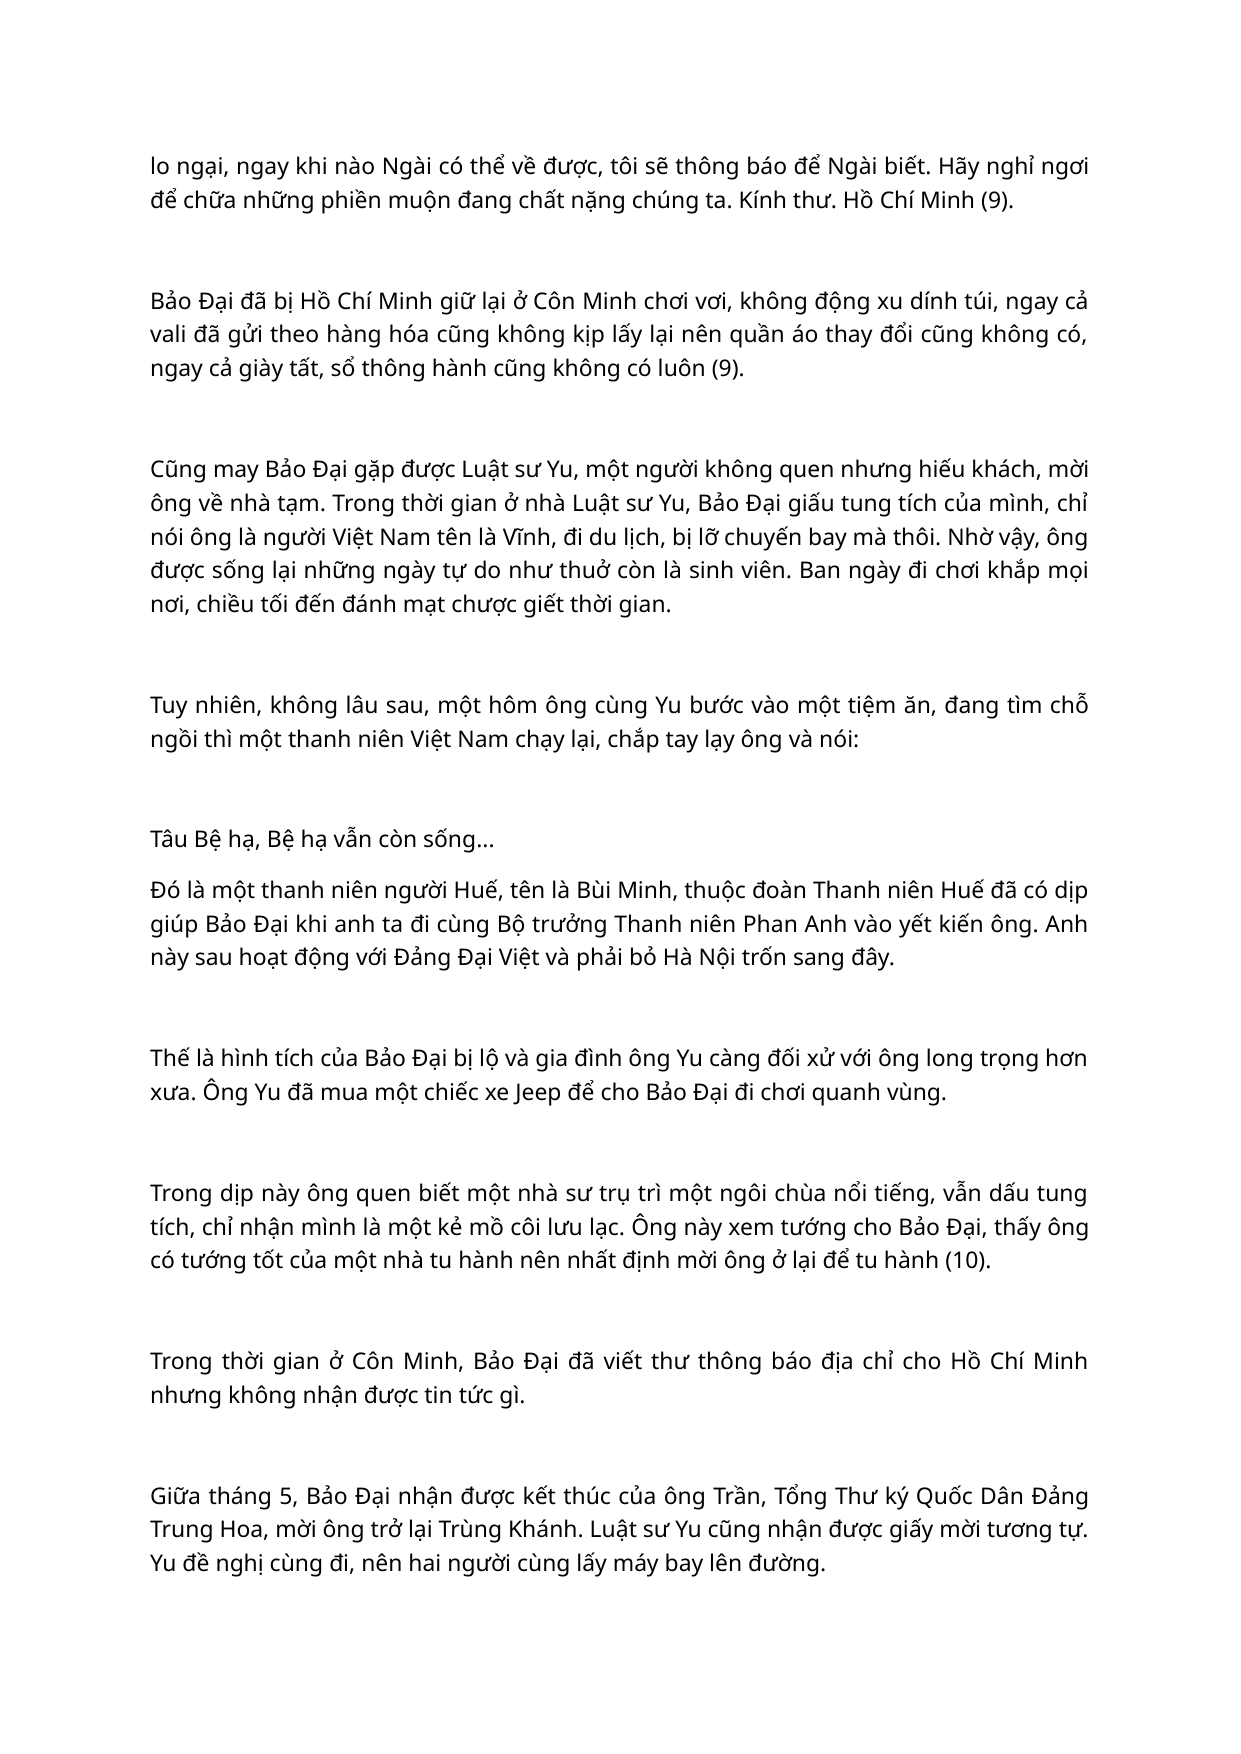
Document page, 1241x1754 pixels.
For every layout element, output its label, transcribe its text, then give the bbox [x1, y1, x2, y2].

text Trong thời gian ở Côn Minh, Bảo Đại đã viết thư thông báo địa chỉ cho Hồ Chí Minh nhưng không nhận được tin tức gì. [150, 1345, 1090, 1410]
text Bảo Đại đã bị Hồ Chí Minh giữ lại ở Côn Minh chơi vơi, không động xu dính túi, ngay cả vali đã gửi theo hàng hóa cũng không kịp lấy lại nên quần áo thay đổi cũng không có, ngay cả giày tất, sổ thông hành cũng không có luôn (9). [150, 284, 1090, 383]
text Thế là hình tích của Bảo Đại bị lộ và gia đình ông Yu càng đối xử với ông long trọng hơn xưa. Ông Yu đã mua một chiếc xe Jeep để cho Bảo Đại đi chơi quanh vùng. [150, 1042, 1090, 1107]
text Tuy nhiên, không lâu sau, một hôm ông cùng Yu bước vào một tiệm ăn, đang tìm chỗ ngồi thì một thanh niên Việt Nam chạy lại, chắp tay lạy ông và nói: [150, 689, 1090, 754]
text Trong dịp này ông quen biết một nhà sư trụ trì một ngôi chùa nổi tiếng, vẫn dấu tung tích, chỉ nhận mình là một kẻ mồ côi lưu lạc. Ông này xem tướng cho Bảo Đại, thấy ông có tướng tốt của một nhà tu hành nên nhất định mời ông ở lại để tu hành (10). [150, 1177, 1090, 1275]
text Cũng may Bảo Đại gặp được Luật sư Yu, một người không quen nhưng hiếu khách, mời ông về nhà tạm. Trong thời gian ở nhà Luật sư Yu, Bảo Đại giấu tung tích của mình, chỉ nói ông là người Việt Nam tên là Vĩnh, đi du lịch, bị lỡ chuyến bay mà thôi. Nhờ vậy, ông được sống lại những ngày tự do như thuở còn là sinh viên. Ban ngày đi chơi khắp mọi nơi, chiều tối đến đánh mạt chược giết thời gian. [150, 453, 1090, 619]
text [150, 150, 1090, 215]
text Tâu Bệ hạ, Bệ hạ vẫn còn sống... [150, 823, 1090, 854]
text Đó là một thanh niên người Huế, tên là Bùi Minh, thuộc đoàn Thanh niên Huế đã có dịp giúp Bảo Đại khi anh ta đi cùng Bộ trưởng Thanh niên Phan Anh vào yết kiến ông. Anh này sau hoạt động với Đảng Đại Việt và phải bỏ Hà Nội trốn sang đây. [150, 874, 1090, 972]
text Giữa tháng 5, Bảo Đại nhận được kết thúc của ông Trần, Tổng Thư ký Quốc Dân Đảng Trung Hoa, mời ông trở lại Trùng Khánh. Luật sư Yu cũng nhận được giấy mời tương tự. Yu đề nghị cùng đi, nên hai người cùng lấy máy bay lên đường. [150, 1479, 1090, 1578]
